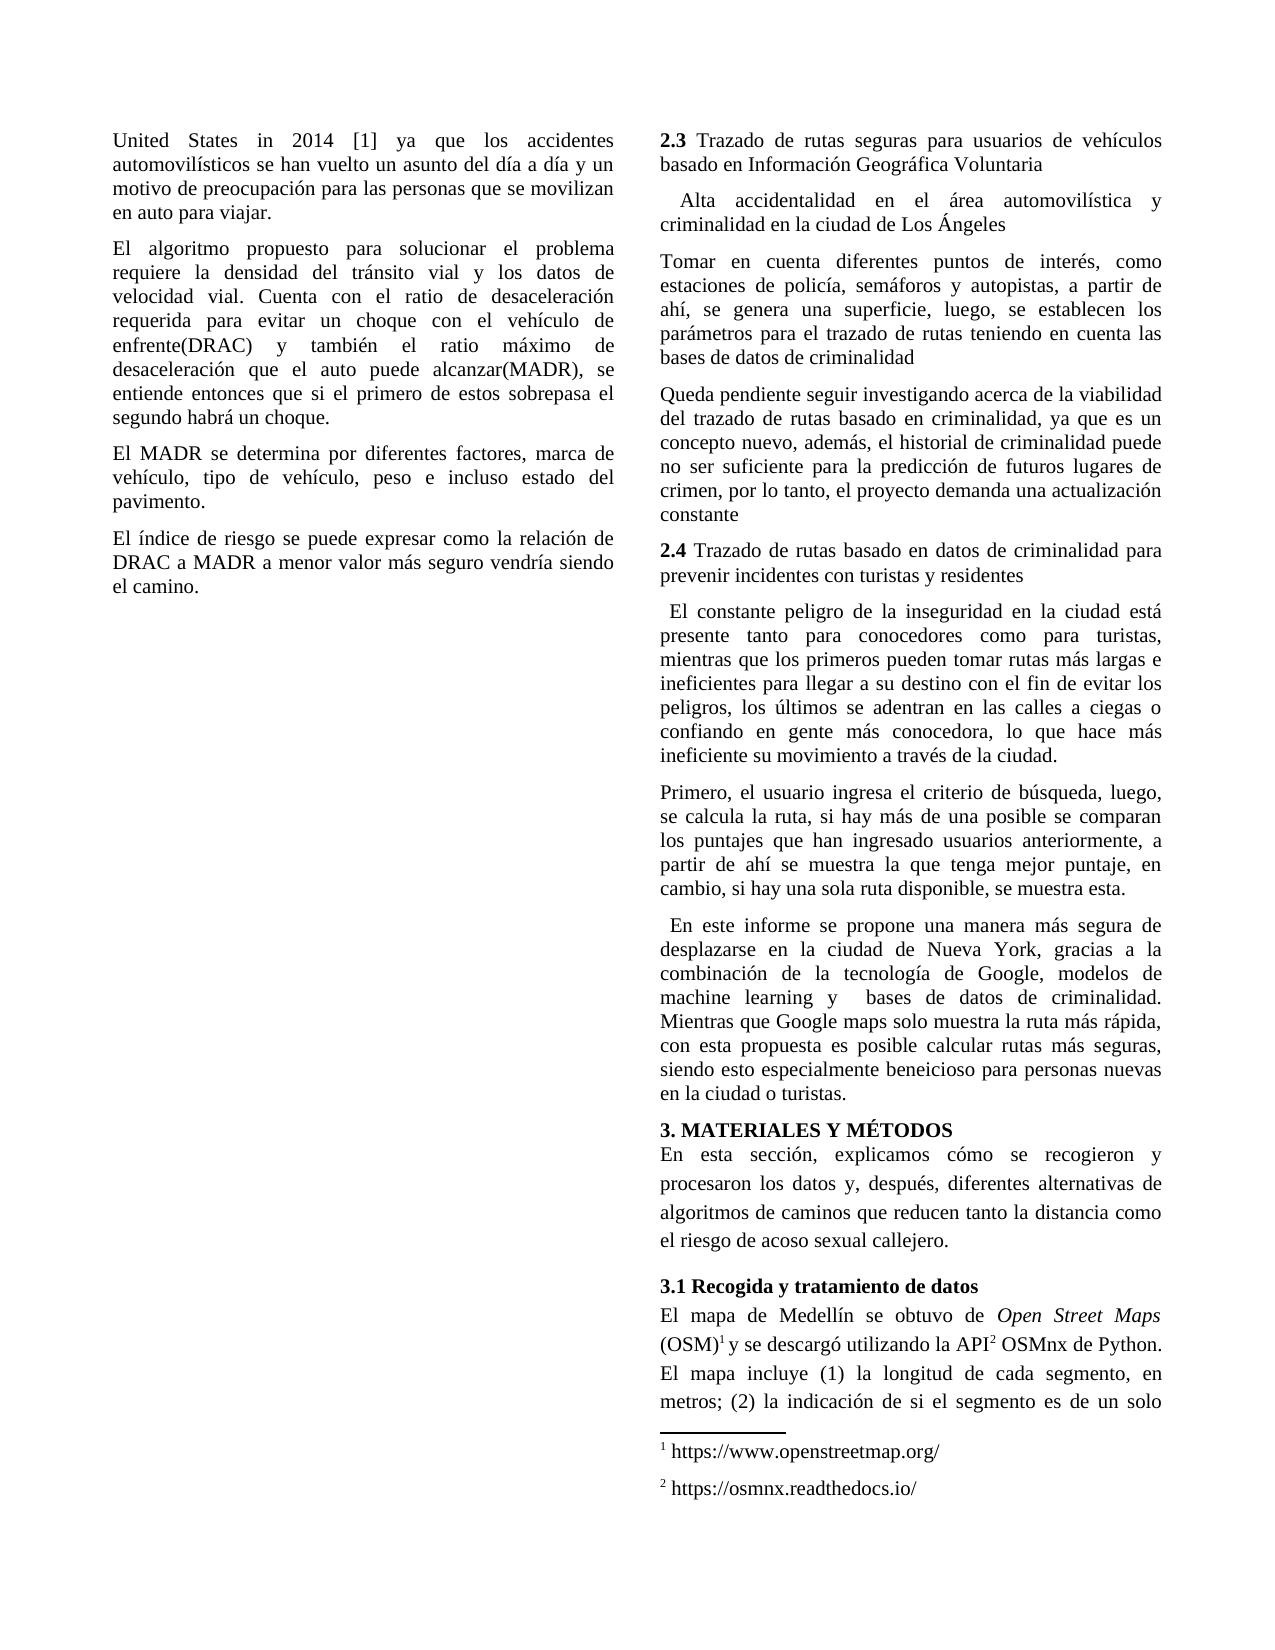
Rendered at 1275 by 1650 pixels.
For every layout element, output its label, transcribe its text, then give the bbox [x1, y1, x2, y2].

subtitle 3.1 Recogida y tratamiento de datos [660, 1274, 1162, 1298]
subtitle En este informe se propone una manera más segura de desplazarse en la ciudad de Nueva York, gracias a la combinación de la tecnología de Google, modelos de machine learning y bases de datos de criminalidad. Mientras que Google maps solo muestra la ruta más rápida, con esta propuesta es posible calcular rutas más seguras, siendo esto especialmente beneicioso para personas nuevas en la ciudad o turistas. [660, 913, 1162, 1105]
subtitle Primero, el usuario ingresa el criterio de búsqueda, luego, se calcula la ruta, si hay más de una posible se comparan los puntajes que han ingresado usuarios anteriormente, a partir de ahí se muestra la que tenga mejor puntaje, en cambio, si hay una sola ruta disponible, se muestra esta. [660, 780, 1162, 900]
subtitle Alta accidentalidad en el área automovilística y criminalidad en la ciudad de Los Ángeles [660, 188, 1162, 236]
subtitle Tomar en cuenta diferentes puntos de interés, como estaciones de policía, semáforos y autopistas, a partir de ahí, se genera una superficie, luego, se establecen los parámetros para el trazado de rutas teniendo en cuenta las bases de datos de criminalidad [660, 249, 1162, 369]
subtitle Queda pendiente seguir investigando acerca de la viabilidad del trazado de rutas basado en criminalidad, ya que es un concepto nuevo, además, el historial de criminalidad puede no ser suficiente para la predicción de futuros lugares de crimen, por lo tanto, el proyecto demanda una actualización constante [660, 382, 1162, 526]
subtitle 2.3 Trazado de rutas seguras para usuarios de vehículos basado en Información Geográfica Voluntaria [660, 127, 1162, 176]
text El algoritmo propuesto para solucionar el problema requiere la densidad del tránsito vial y los datos de velocidad vial. Cuenta con el ratio de desaceleración requerida para evitar un choque con el vehículo de enfrente(DRAC) y también el ratio máximo de desaceleración que el auto puede alcanzar(MADR), se entiende entonces que si el primero de estos sobrepasa el segundo habrá un choque. [112, 236, 615, 429]
text El MADR se determina por diferentes factores, marca de vehículo, tipo de vehículo, peso e incluso estado del pavimento. [112, 441, 615, 513]
subtitle 2.4 Trazado de rutas basado en datos de criminalidad para prevenir incidentes con turistas y residentes [660, 538, 1162, 587]
text El índice de riesgo se puede expresar como la relación de DRAC a MADR a menor valor más seguro vendría siendo el camino. [112, 526, 615, 598]
text En esta sección, explicamos cómo se recogieron y procesaron los datos y, después, diferentes alternativas de algoritmos de caminos que reducen tanto la distancia como el riesgo de acoso sexual callejero. [660, 1142, 1162, 1252]
subtitle El constante peligro de la inseguridad en la ciudad está presente tanto para conocedores como para turistas, mientras que los primeros pueden tomar rutas más largas e ineficientes para llegar a su destino con el fin de evitar los peligros, los últimos se adentran en las calles a ciegas o confiando en gente más conocedora, lo que hace más ineficiente su movimiento a través de la ciudad. [660, 599, 1162, 767]
subtitle 3. MATERIALES Y MÉTODOS [660, 1118, 1162, 1142]
